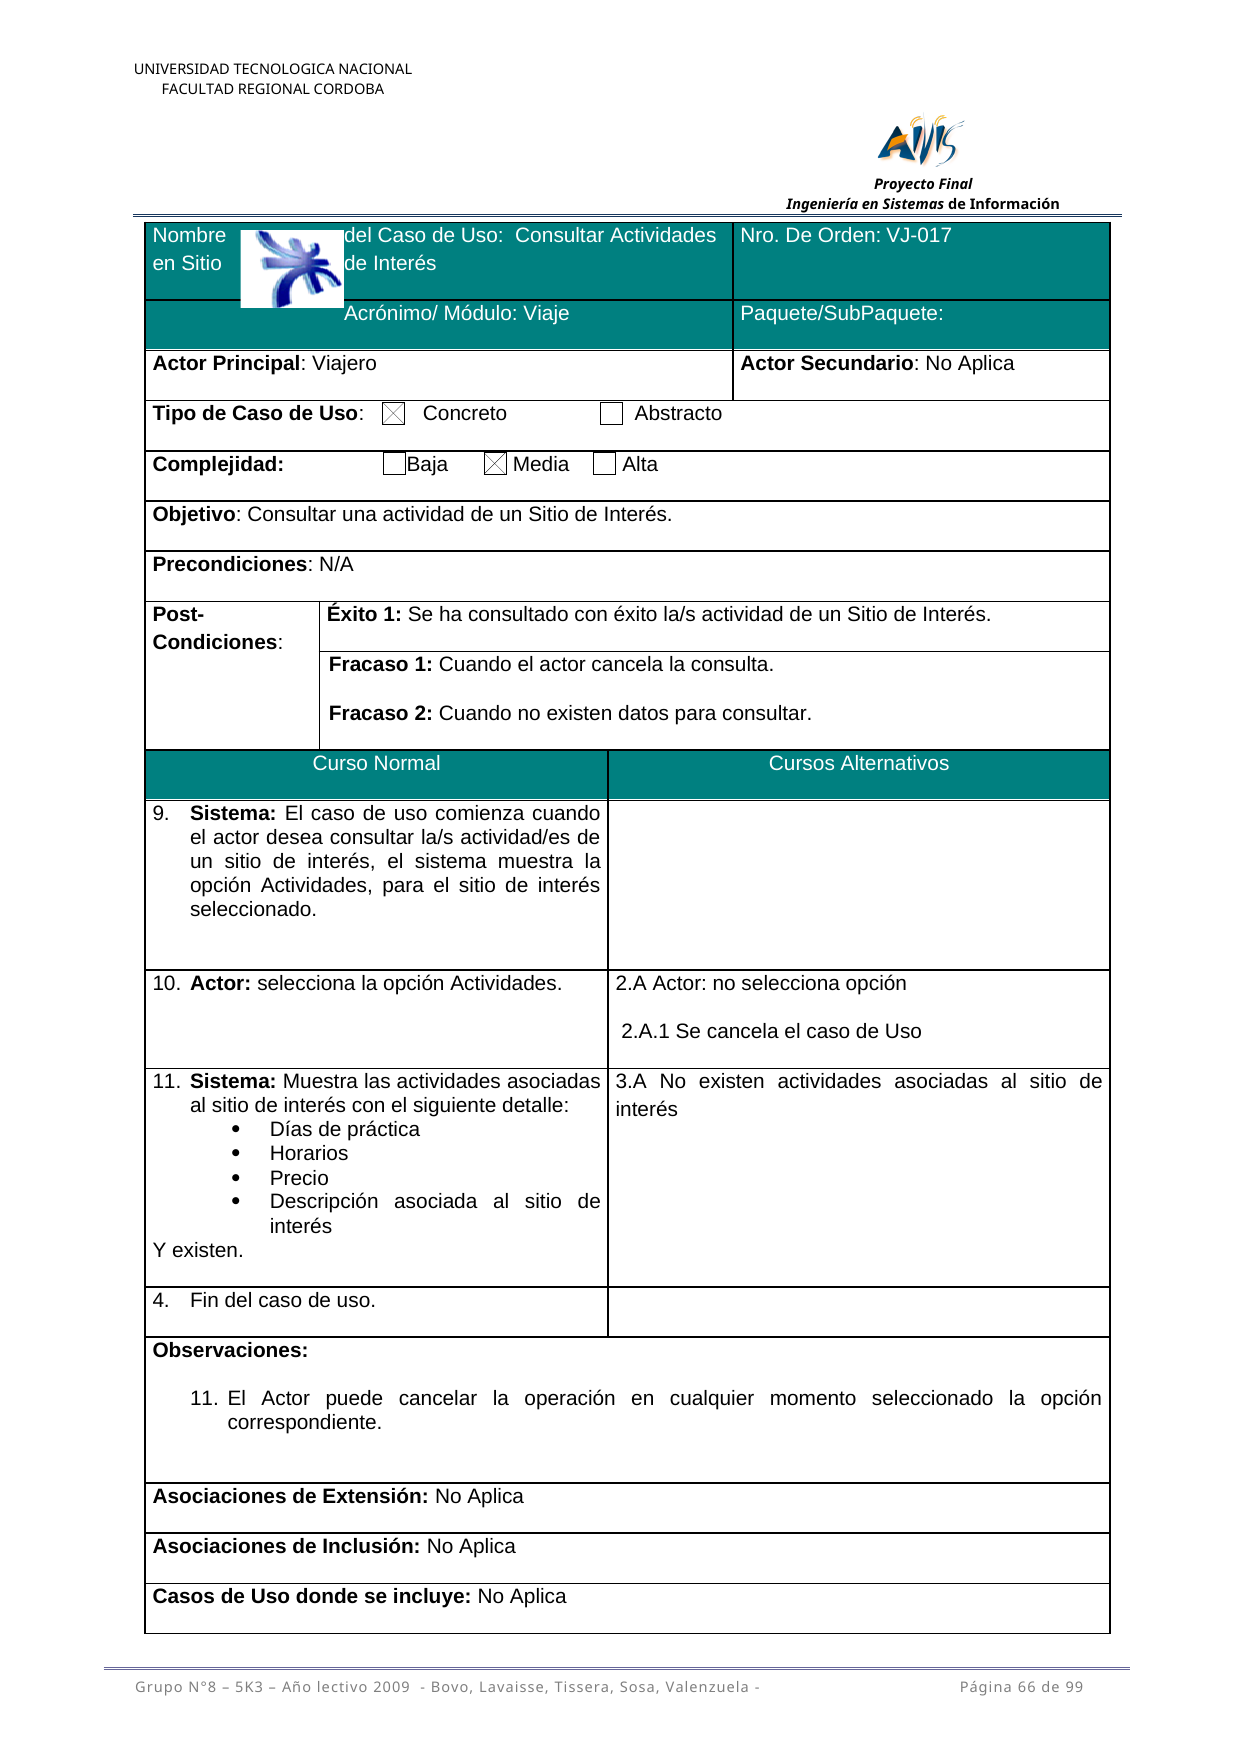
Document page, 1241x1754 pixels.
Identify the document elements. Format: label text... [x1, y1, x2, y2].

table_cell 3.A No existen actividades asociadas al sitio de interés [609, 1069, 1109, 1286]
table_cell Fin del caso de uso. [146, 1288, 607, 1336]
table_cell Actor: selecciona la opción Actividades. [146, 971, 607, 1068]
table_cell Post- Condiciones: [146, 602, 319, 749]
table_header Nombre del Caso de Uso: Consultar Actividades en Sitio de Interés [146, 223, 732, 299]
picture [875, 110, 971, 174]
picture [240, 230, 344, 308]
table_cell Objetivo: Consultar una actividad de un Sitio de Interés. [146, 502, 1109, 550]
table_cell Actor Principal: Viajero [146, 351, 732, 400]
table_cell Asociaciones de Extensión: No Aplica [146, 1484, 1109, 1532]
table_cell Curso Normal [146, 751, 607, 799]
table_cell 2.A Actor: no selecciona opción 2.A.1 Se cancela el caso de Uso [609, 971, 1109, 1068]
table_cell Fracaso 1: Cuando el actor cancela la consulta. Fracaso 2: Cuando no existen datos para consultar. [320, 652, 1109, 749]
table_cell [609, 1288, 1109, 1336]
table_cell Asociaciones de Inclusión: No Aplica [146, 1534, 1109, 1582]
table_header Nro. De Orden: VJ-017 [734, 223, 1109, 299]
table_cell Éxito 1: Se ha consultado con éxito la/s actividad de un Sitio de Interés. [320, 602, 1109, 651]
table_cell Actor Secundario: No Aplica [734, 351, 1109, 400]
table_cell Precondiciones: N/A [146, 552, 1109, 601]
table_cell Sistema: Muestra las actividades asociadas al sitio de interés con el siguiente detalle: Días de práctica Horarios Precio Descripción asociada al sitio de interés Y existen. [146, 1069, 607, 1286]
table_cell Observaciones: El Actor puede cancelar la operación en cualquier momento seleccionado la opción correspondiente. [146, 1338, 1109, 1482]
table_cell Acrónimo/ Módulo: Viaje [146, 301, 732, 349]
table_cell Complejidad: Baja Media Alta [146, 452, 1109, 500]
table_cell Tipo de Caso de Uso: Concreto Abstracto [146, 401, 1109, 450]
table_cell Sistema: El caso de uso comienza cuando el actor desea consultar la/s actividad/es de un sitio de interés, el sistema muestra la opción Actividades, para el sitio de interés seleccionado. [146, 801, 607, 969]
table_cell Casos de Uso donde se incluye: No Aplica [146, 1584, 1109, 1633]
table_cell Cursos Alternativos [609, 751, 1109, 799]
table_cell Paquete/SubPaquete: [734, 301, 1109, 349]
table_cell [609, 801, 1109, 969]
